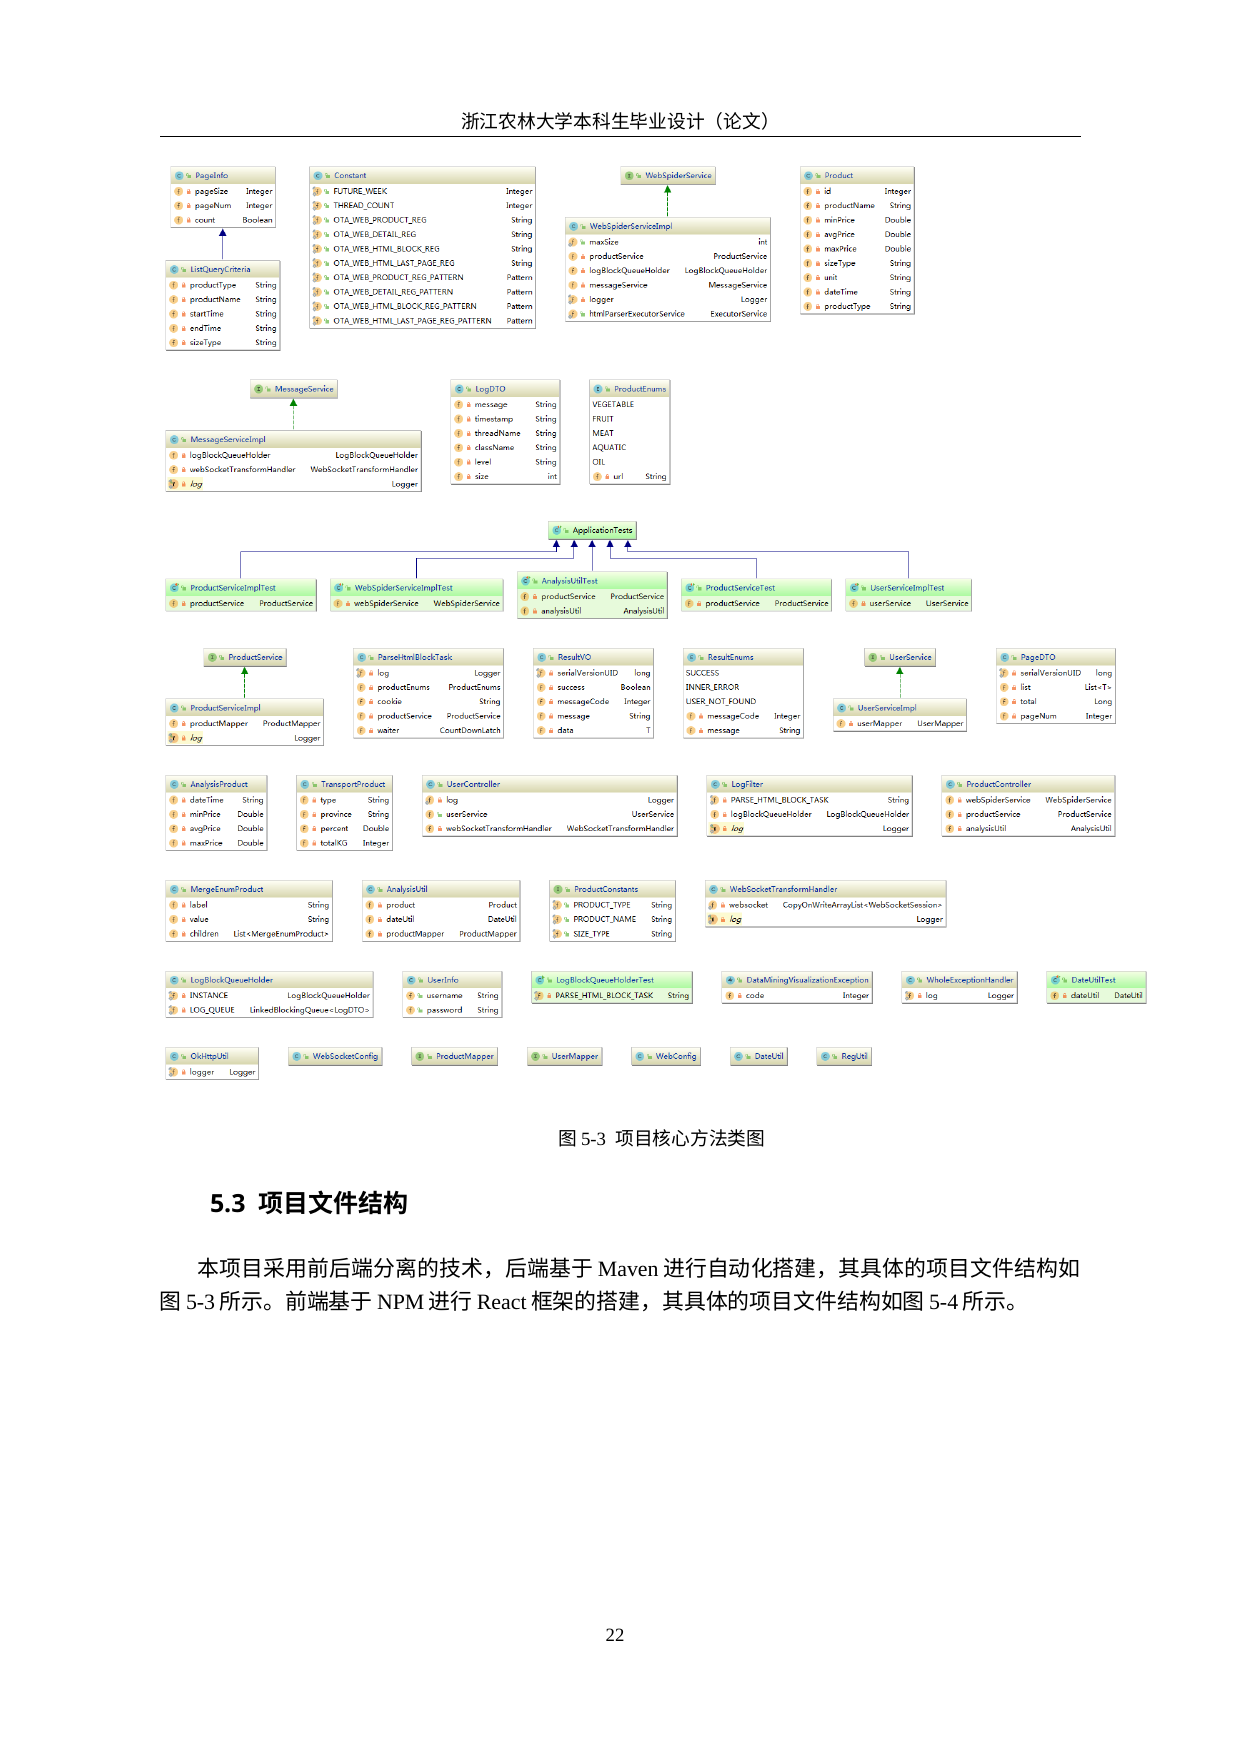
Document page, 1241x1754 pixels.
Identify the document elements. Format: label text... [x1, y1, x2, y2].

picture [159, 162, 1150, 1083]
text 5.3 项目文件结构 [159, 1169, 1081, 1234]
list 图5-3 项目核心方法类图 [205, 1121, 1081, 1153]
text 本项目采用前后端分离的技术，后端基于Maven进行自动化搭建，其具体的项目文件结构如图5-3所示。前端基于NPM进行React框架的搭建，其具体的项目文件结构如图5-4所示。 [159, 1251, 1081, 1316]
